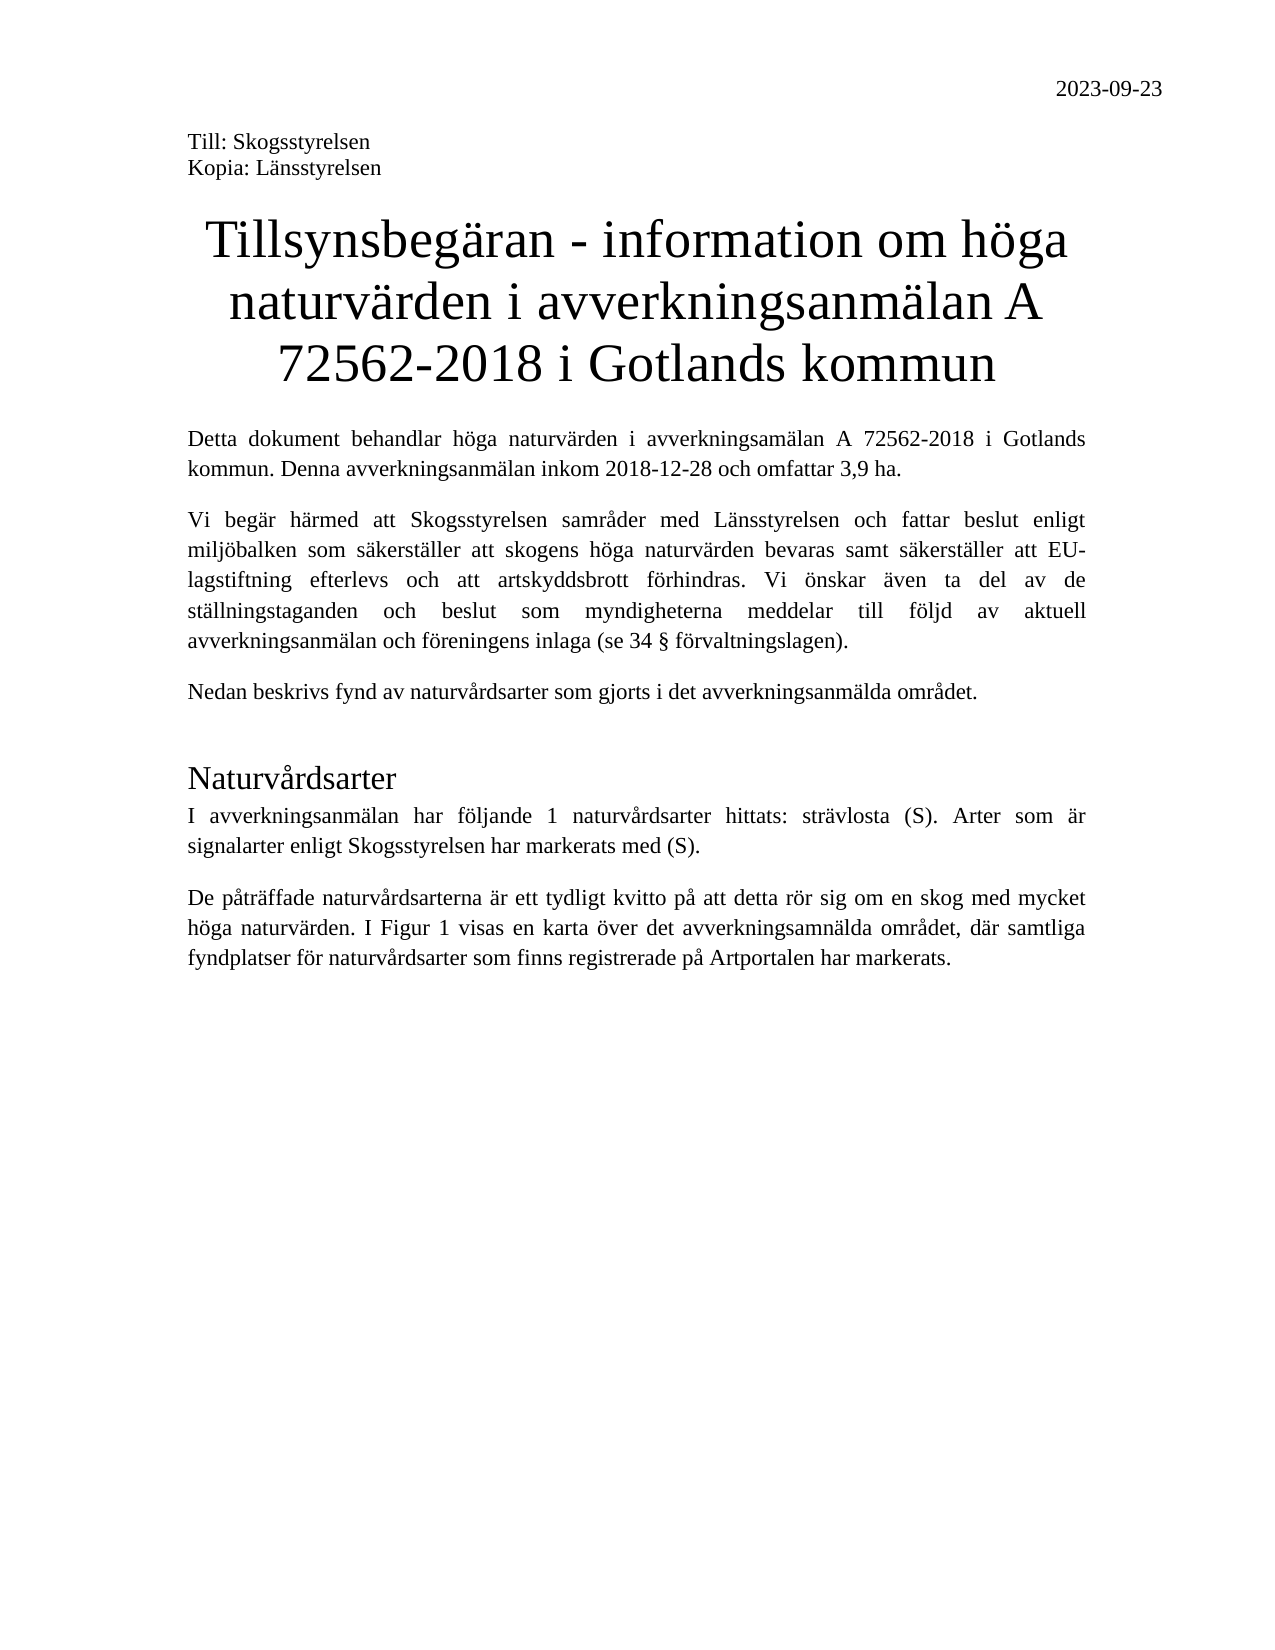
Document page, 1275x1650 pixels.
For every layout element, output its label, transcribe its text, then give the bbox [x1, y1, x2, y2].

title Tillsynsbegäran - information om höga naturvärden i avverkningsanmälan A 72562-2018 i Gotlands kommun [187, 207, 1087, 394]
text Vi begär härmed att Skogsstyrelsen samråder med Länsstyrelsen och fattar beslut enligt miljöbalken som säkerställer att skogens höga naturvärden bevaras samt säkerställer att EU-lagstiftning efterlevs och att artskyddsbrott förhindras. Vi önskar även ta del av de ställningstaganden och beslut som myndigheterna meddelar till följd av aktuell avverkningsanmälan och föreningens inlaga (se 34 § förvaltningslagen). [187, 506, 1087, 653]
text Nedan beskrivs fynd av naturvårdsarter som gjorts i det avverkningsanmälda området. [187, 678, 1087, 704]
text I avverkningsanmälan har följande 1 naturvårdsarter hittats: strävlosta (S). Arter som är signalarter enligt Skogsstyrelsen har markerats med (S). [187, 802, 1087, 859]
text Detta dokument behandlar höga naturvärden i avverkningsamälan A 72562-2018 i Gotlands kommun. Denna avverkningsanmälan inkom 2018-12-28 och omfattar 3,9 ha. [187, 425, 1087, 481]
subtitle Naturvårdsarter [187, 758, 1087, 797]
text De påträffade naturvårdsarterna är ett tydligt kvitto på att detta rör sig om en skog med mycket höga naturvärden. I Figur 1 visas en karta över det avverkningsamnälda området, där samtliga fyndplatser för naturvårdsarter som finns registrerade på Artportalen har markerats. [187, 883, 1087, 970]
